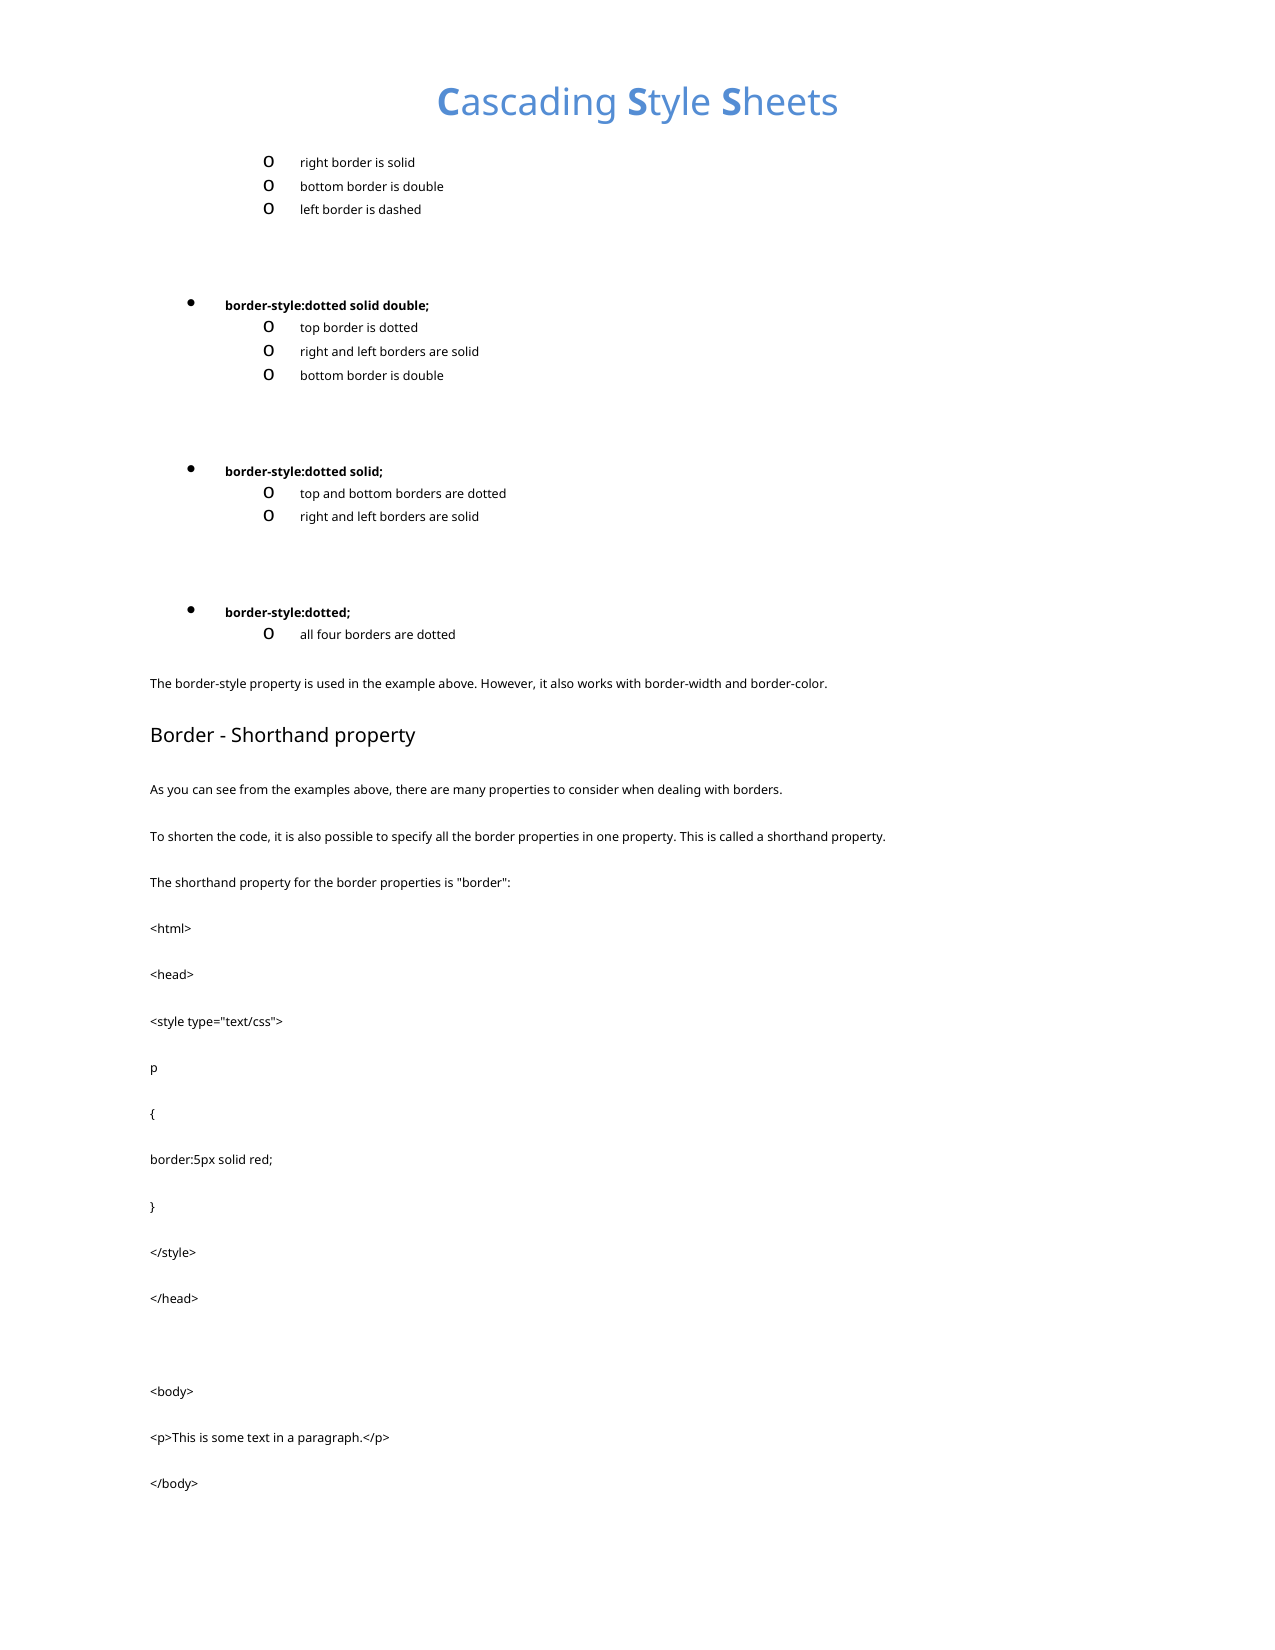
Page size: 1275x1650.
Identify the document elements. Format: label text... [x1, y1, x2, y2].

text } [150, 1198, 1125, 1215]
text The border-style property is used in the example above. However, it also works with border-width and border-color. [150, 675, 1125, 692]
text The shorthand property for the border properties is "border": [150, 874, 1125, 891]
text { [150, 1105, 1125, 1122]
text To shorten the code, it is also possible to specify all the border properties in one property. This is called a shorthand property. [150, 828, 1125, 845]
list right and left borders are solid [262, 504, 1125, 528]
list right and left borders are solid [262, 339, 1125, 363]
text <p>This is some text in a paragraph.</p> [150, 1429, 1125, 1446]
text As you can see from the examples above, there are many properties to consider when dealing with borders. [150, 781, 1125, 798]
list left border is dashed [262, 197, 1125, 221]
list top and bottom borders are dotted [262, 481, 1125, 504]
list right border is solid [262, 150, 1125, 174]
list border-style:dotted solid; [187, 462, 1125, 481]
text <body> [150, 1383, 1125, 1400]
list bottom border is double [262, 174, 1125, 197]
text <style type="text/css"> [150, 1013, 1125, 1030]
text border:5px solid red; [150, 1151, 1125, 1168]
list border-style:dotted; [187, 603, 1125, 622]
text </style> [150, 1244, 1125, 1261]
list bottom border is double [262, 363, 1125, 386]
text <html> [150, 920, 1125, 937]
list top border is dotted [262, 315, 1125, 339]
text <head> [150, 966, 1125, 983]
text </head> [150, 1290, 1125, 1307]
text </body> [150, 1475, 1125, 1492]
subtitle Border - Shorthand property [150, 721, 1125, 748]
list all four borders are dotted [262, 622, 1125, 646]
text p [150, 1059, 1125, 1076]
list border-style:dotted solid double; [187, 296, 1125, 315]
